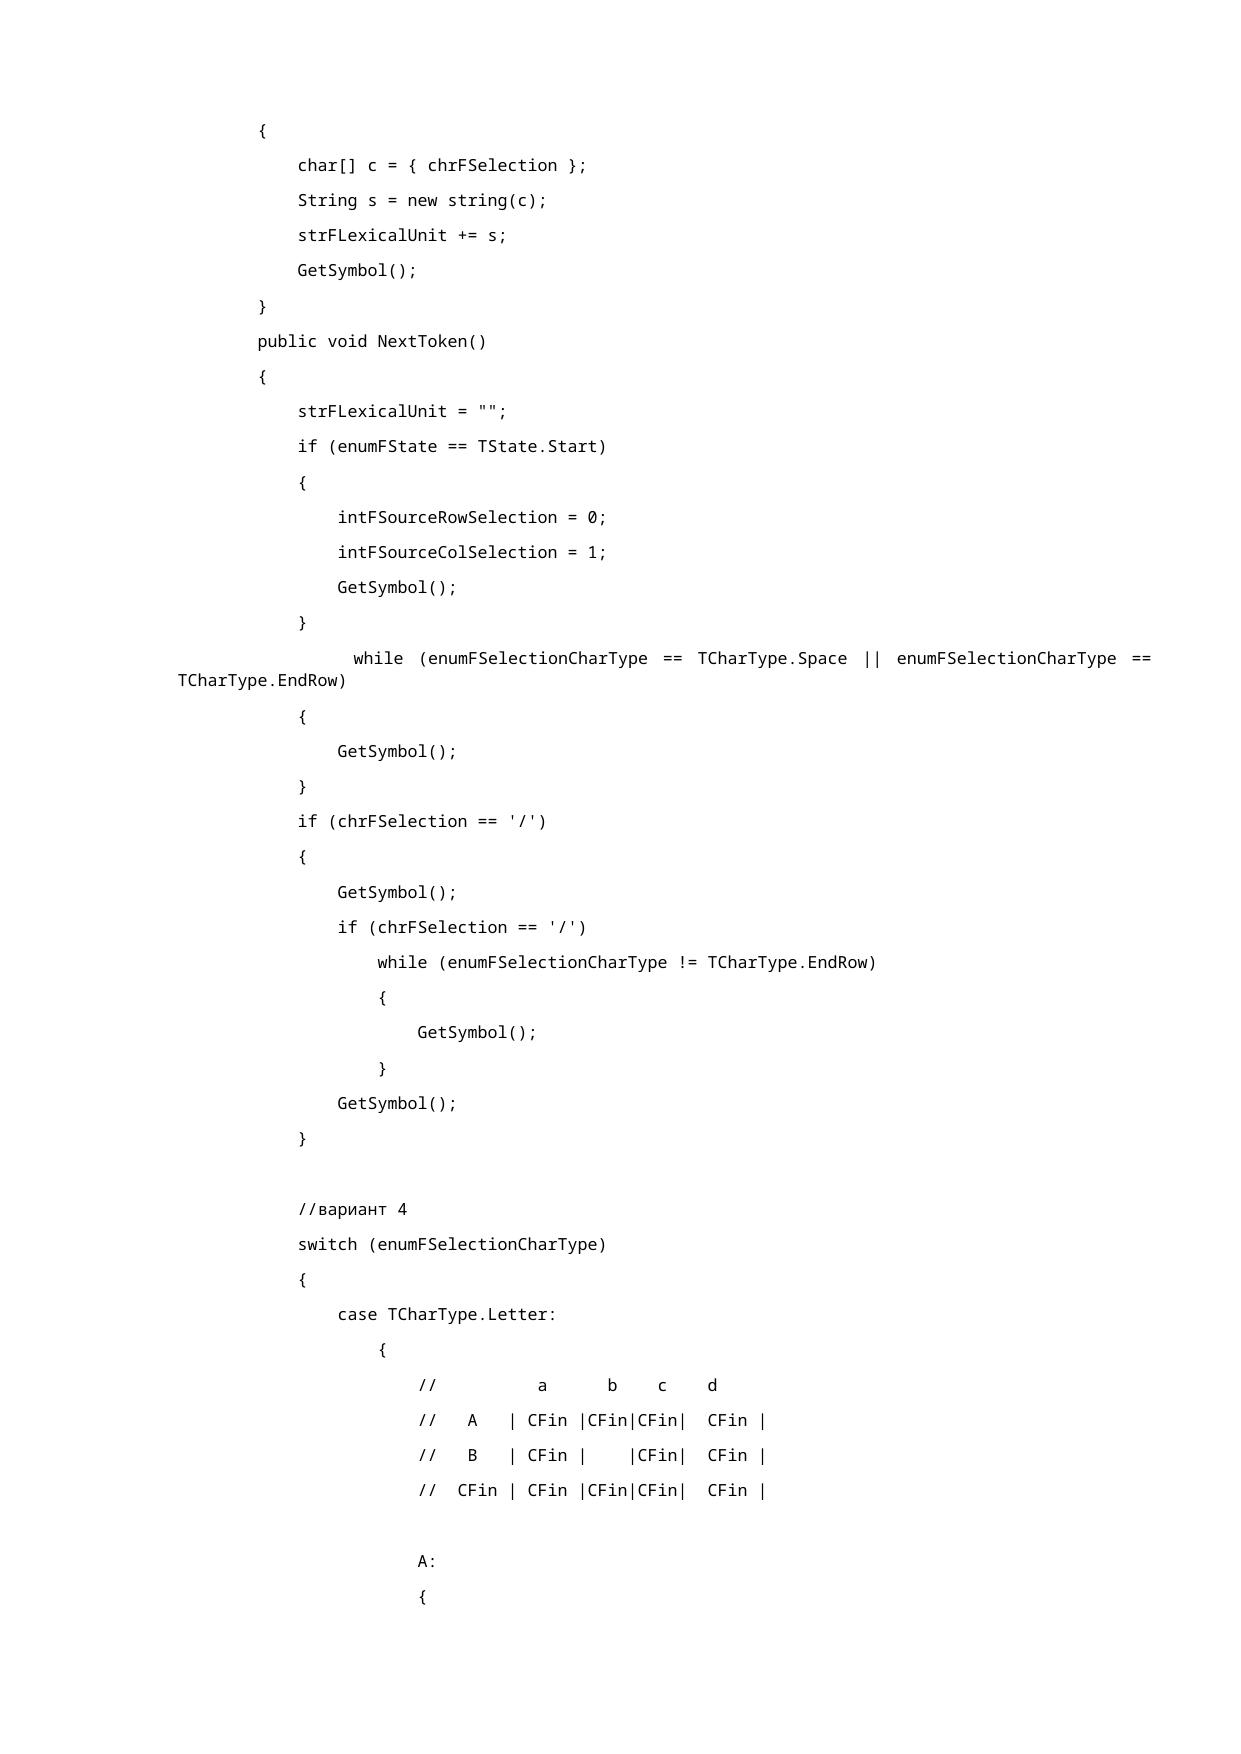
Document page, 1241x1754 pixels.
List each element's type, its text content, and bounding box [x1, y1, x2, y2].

text while (enumFSelectionCharType == TCharType.Space || enumFSelectionCharType == TCharType.EndRow) [177, 646, 1152, 692]
text } [177, 774, 1152, 797]
text intFSourceColSelection = 1; [177, 541, 1152, 563]
text intFSourceRowSelection = 0; [177, 505, 1152, 528]
text } [177, 611, 1152, 634]
text GetSymbol(); [177, 880, 1152, 903]
text { [177, 704, 1152, 727]
text case TCharType.Letter: [177, 1303, 1152, 1325]
text } [177, 1056, 1152, 1079]
text if (chrFSelection == '/') [177, 915, 1152, 938]
text // CFin | CFin |CFin|CFin| CFin | [177, 1479, 1152, 1501]
text { [177, 1267, 1152, 1290]
text A: [177, 1549, 1152, 1572]
text { [177, 986, 1152, 1008]
text // B | CFin | |CFin| CFin | [177, 1443, 1152, 1466]
text strFLexicalUnit += s; [177, 224, 1152, 246]
text if (enumFState == TState.Start) [177, 435, 1152, 458]
text String s = new string(c); [177, 188, 1152, 211]
text GetSymbol(); [177, 1091, 1152, 1114]
text } [177, 294, 1152, 317]
text { [177, 118, 1152, 141]
text GetSymbol(); [177, 1021, 1152, 1044]
text strFLexicalUnit = ""; [177, 400, 1152, 422]
text GetSymbol(); [177, 259, 1152, 282]
text GetSymbol(); [177, 576, 1152, 598]
text // A | CFin |CFin|CFin| CFin | [177, 1408, 1152, 1431]
text // a b c d [177, 1373, 1152, 1396]
text switch (enumFSelectionCharType) [177, 1232, 1152, 1255]
text { [177, 470, 1152, 493]
text { [177, 845, 1152, 868]
text char[] c = { chrFSelection }; [177, 153, 1152, 176]
text } [177, 1127, 1152, 1149]
text GetSymbol(); [177, 739, 1152, 762]
text { [177, 364, 1152, 387]
text public void NextToken() [177, 329, 1152, 352]
text { [177, 1338, 1152, 1361]
text if (chrFSelection == '/') [177, 810, 1152, 832]
text //вариант 4 [177, 1197, 1152, 1220]
text { [177, 1584, 1152, 1607]
text while (enumFSelectionCharType != TCharType.EndRow) [177, 951, 1152, 973]
